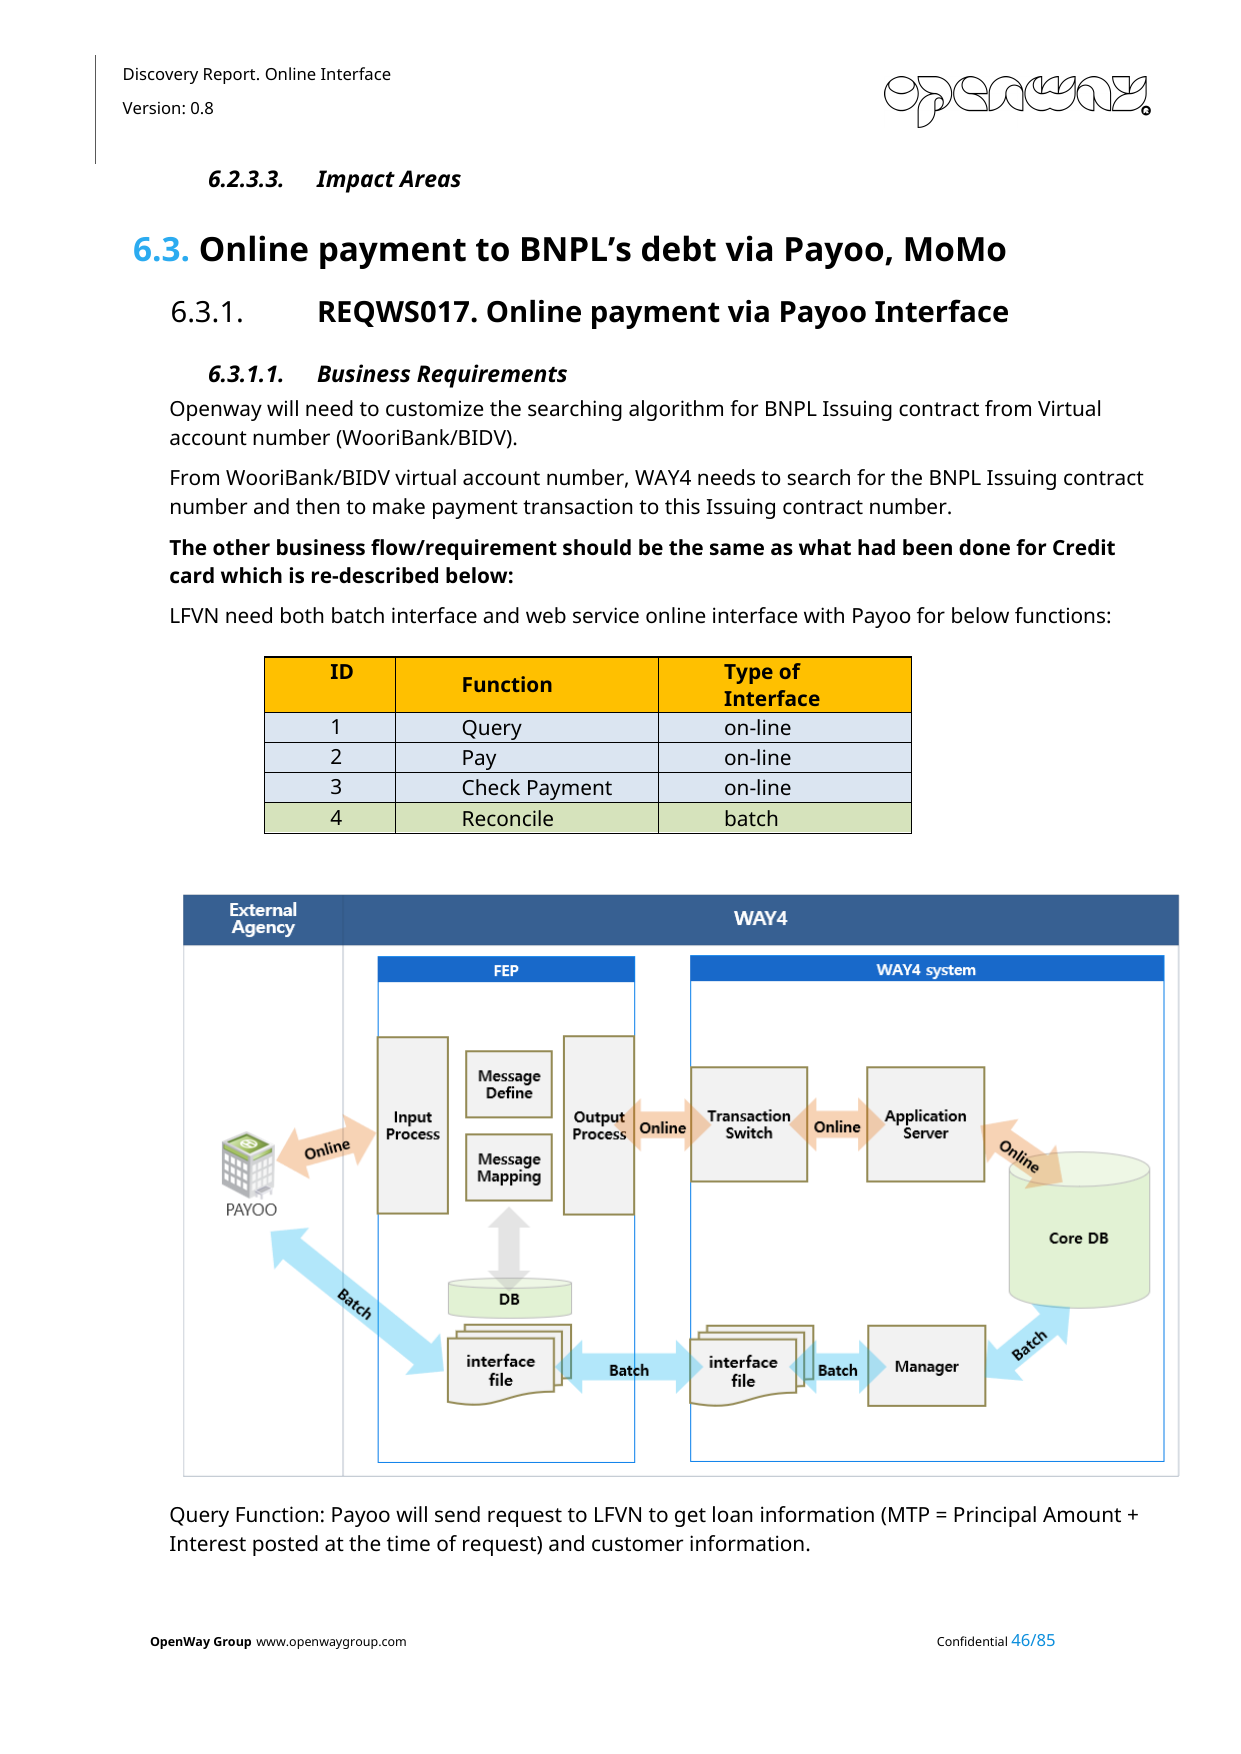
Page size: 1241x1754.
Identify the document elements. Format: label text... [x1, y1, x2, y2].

picture [169, 887, 1192, 1488]
text From WooriBank/BIDV virtual account number, WAY4 needs to search for the BNPL Issuing contract number and then to make payment transaction to this Issuing contract number. [169, 463, 1152, 520]
table_header ID [265, 658, 395, 712]
table_cell Check Payment [396, 773, 658, 802]
table_header Function [396, 658, 658, 712]
text Query Function: Payoo will send request to LFVN to get loan information (MTP = Principal Amount + Interest posted at the time of request) and customer information. [169, 1500, 1152, 1557]
table_cell 2 [265, 743, 395, 772]
table_header Type of Interface [659, 658, 911, 712]
subtitle Online payment to BNPL’s debt via Payoo, MoMo [133, 226, 1152, 271]
subtitle Business Requirements [208, 358, 1152, 389]
table_cell Reconcile [396, 803, 658, 832]
table_cell on-line [659, 773, 911, 802]
table_cell on-line [659, 743, 911, 772]
text The other business flow/requirement should be the same as what had been done for Credit card which is re-described below: [169, 533, 1152, 590]
table_cell batch [659, 803, 911, 832]
subtitle REQWS017. Online payment via Payoo Interface [170, 292, 1152, 331]
table_cell on-line [659, 713, 911, 742]
subtitle Impact Areas [208, 162, 1152, 194]
text LFVN need both batch interface and web service online interface with Payoo for below functions: [169, 602, 1152, 629]
picture [884, 76, 1151, 128]
table_cell 3 [265, 773, 395, 802]
table_cell Pay [396, 743, 658, 772]
table_cell Query [396, 713, 658, 742]
table_cell 4 [265, 803, 395, 832]
text Openway will need to customize the searching algorithm for BNPL Issuing contract from Virtual account number (WooriBank/BIDV). [169, 394, 1152, 451]
table_cell 1 [265, 713, 395, 742]
